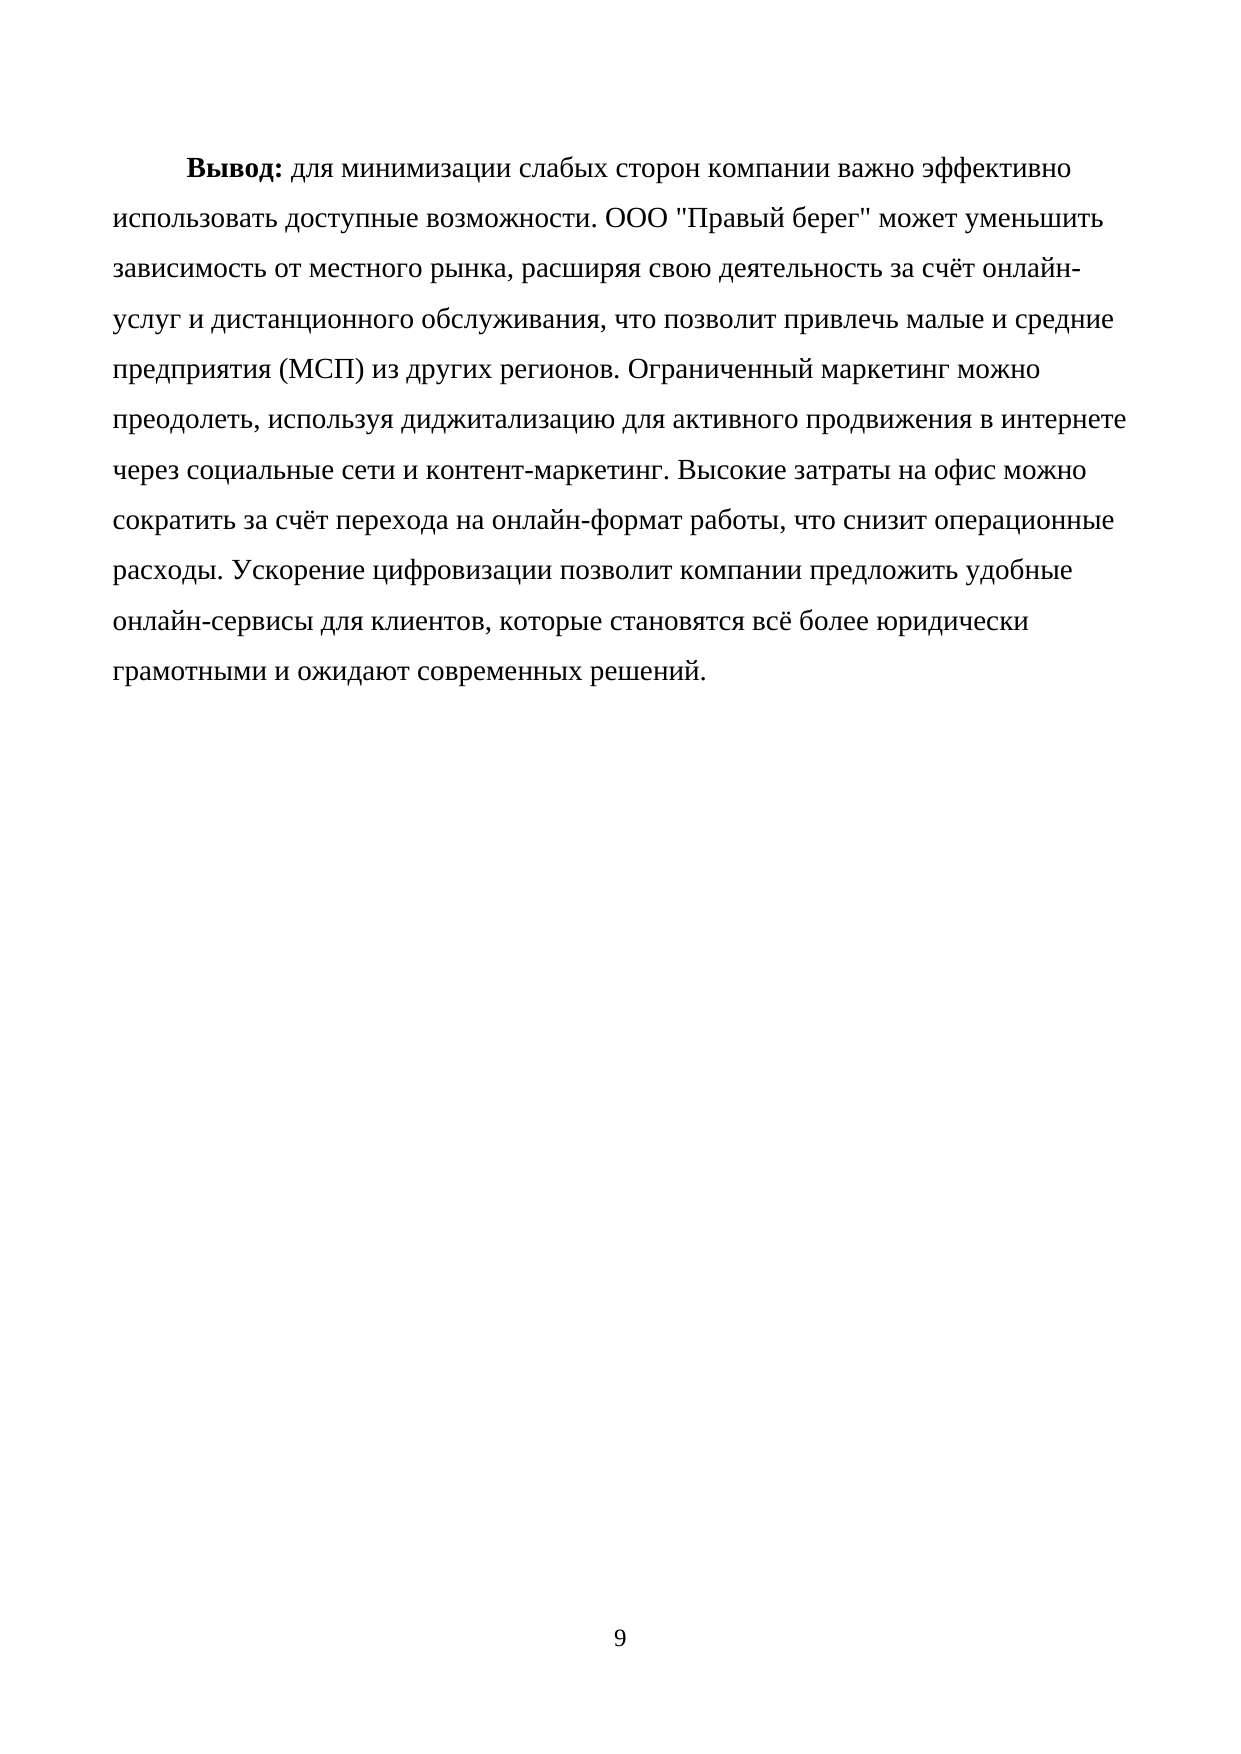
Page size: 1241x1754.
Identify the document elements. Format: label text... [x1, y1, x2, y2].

list Вывод: для минимизации слабых сторон компании важно эффективно использовать доступные возможности. ООО "Правый берег" может уменьшить зависимость от местного рынка, расширяя свою деятельность за счёт онлайн-услуг и дистанционного обслуживания, что позволит привлечь малые и средние предприятия (МСП) из других регионов. Ограниченный маркетинг можно преодолеть, используя диджитализацию для активного продвижения в интернете через социальные сети и контент-маркетинг. Высокие затраты на офис можно сократить за счёт перехода на онлайн-формат работы, что снизит операционные расходы. Ускорение цифровизации позволит компании предложить удобные онлайн-сервисы для клиентов, которые становятся всё более юридически грамотными и ожидают современных решений. [112, 150, 1128, 687]
